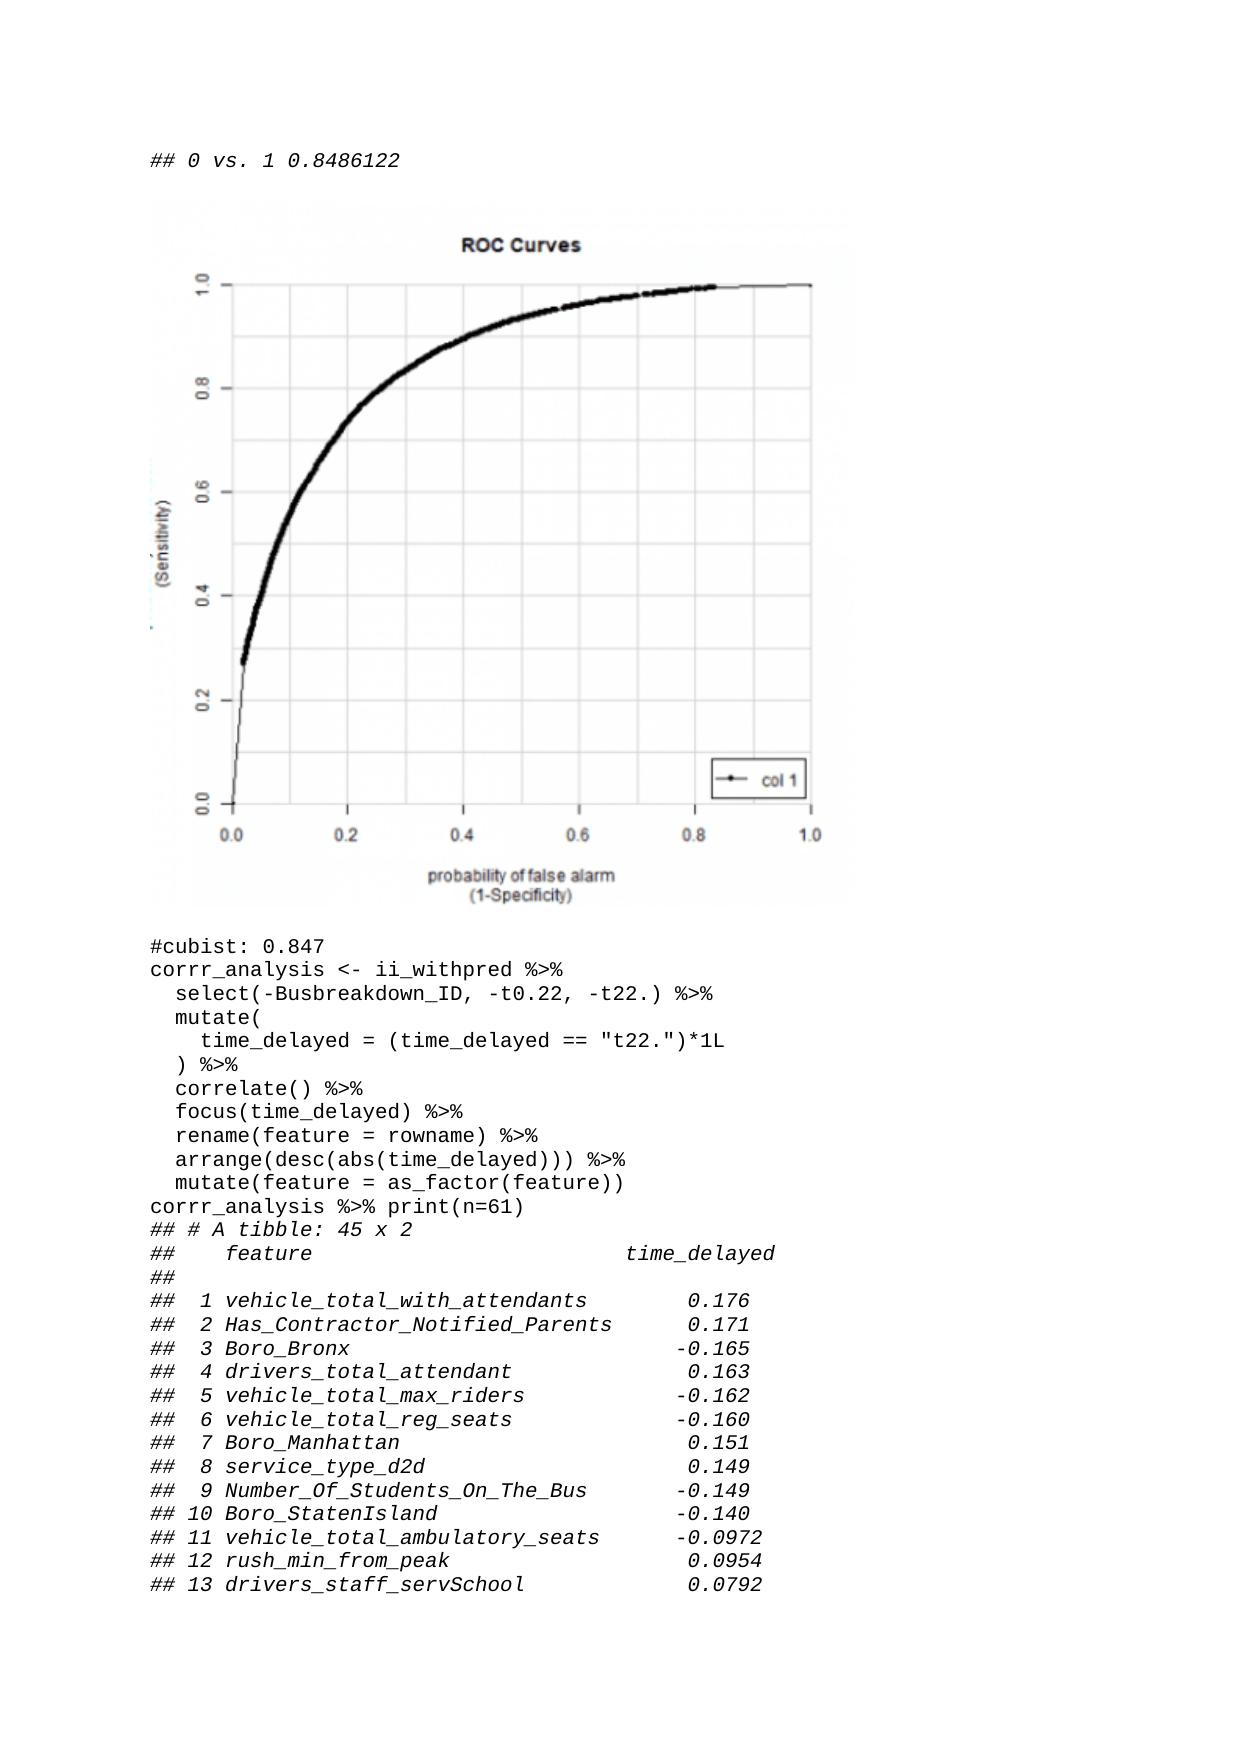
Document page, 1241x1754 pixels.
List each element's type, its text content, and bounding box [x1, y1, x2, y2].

text mutate(feature = as_factor(feature)) [150, 1172, 1090, 1196]
text ## 4 drivers_total_attendant 0.163 [150, 1361, 1090, 1385]
text corrr_analysis %>% print(n=61) [150, 1196, 1090, 1219]
text focus(time_delayed) %>% [150, 1101, 1090, 1125]
text ) %>% [150, 1054, 1090, 1078]
text mutate( [150, 1007, 1090, 1030]
text ## 12 rush_min_from_peak 0.0954 [150, 1551, 1090, 1574]
text ## 0 vs. 1 0.8486122 [150, 150, 1090, 174]
text ## 11 vehicle_total_ambulatory_seats -0.0972 [150, 1527, 1090, 1551]
text ## 7 Boro_Manhattan 0.151 [150, 1432, 1090, 1456]
text rename(feature = rowname) %>% [150, 1125, 1090, 1148]
text ## 8 service_type_d2d 0.149 [150, 1456, 1090, 1479]
text correlate() %>% [150, 1078, 1090, 1101]
text ## 9 Number_Of_Students_On_The_Bus -0.149 [150, 1479, 1090, 1503]
text #cubist: 0.847 [150, 936, 1090, 959]
text arrange(desc(abs(time_delayed))) %>% [150, 1148, 1090, 1172]
picture [150, 202, 854, 907]
text ## feature time_delayed [150, 1243, 1090, 1267]
text ## [150, 1267, 1090, 1290]
text ## 5 vehicle_total_max_riders -0.162 [150, 1385, 1090, 1409]
text ## 6 vehicle_total_reg_seats -0.160 [150, 1409, 1090, 1432]
text ## 2 Has_Contractor_Notified_Parents 0.171 [150, 1314, 1090, 1338]
text ## 1 vehicle_total_with_attendants 0.176 [150, 1290, 1090, 1314]
text ## # A tibble: 45 x 2 [150, 1219, 1090, 1243]
text corrr_analysis <- ii_withpred %>% [150, 959, 1090, 983]
text time_delayed = (time_delayed == "t22.")*1L [150, 1030, 1090, 1054]
text ## 13 drivers_staff_servSchool 0.0792 [150, 1574, 1090, 1598]
text ## 3 Boro_Bronx -0.165 [150, 1338, 1090, 1361]
text select(-Busbreakdown_ID, -t0.22, -t22.) %>% [150, 983, 1090, 1007]
text ## 10 Boro_StatenIsland -0.140 [150, 1503, 1090, 1527]
